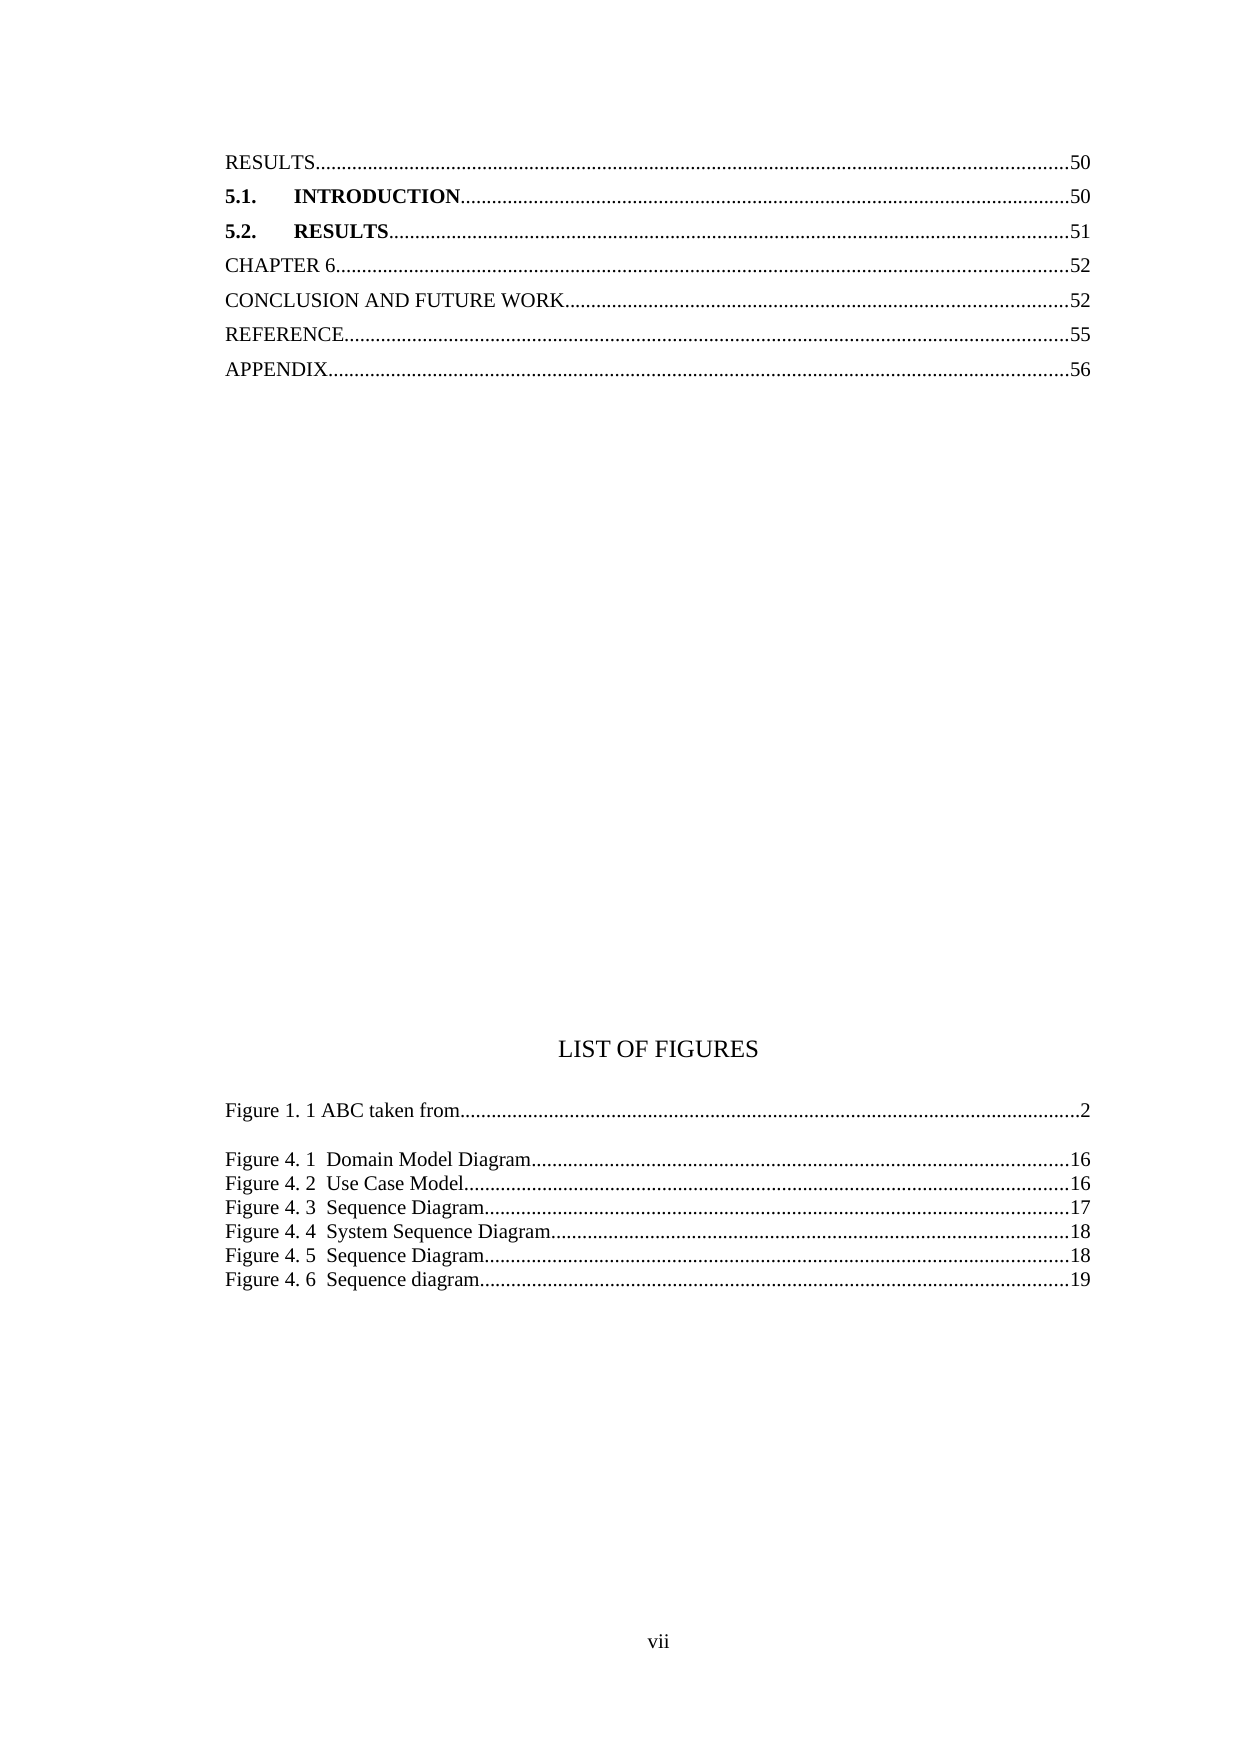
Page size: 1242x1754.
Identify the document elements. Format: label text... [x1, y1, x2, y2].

subtitle LIST OF FIGURES [225, 1034, 1092, 1063]
text Figure 4. 4 System Sequence Diagram 18 [225, 1219, 1092, 1243]
text Figure 4. 6 Sequence diagram 19 [225, 1267, 1092, 1291]
text Figure 4. 3 Sequence Diagram 17 [225, 1195, 1092, 1219]
text Figure 4. 5 Sequence Diagram 18 [225, 1243, 1092, 1267]
text Figure 1. 1 ABC taken from 2 [225, 1098, 1092, 1122]
text Figure 4. 1 Domain Model Diagram 16 [225, 1147, 1092, 1171]
text Figure 4. 2 Use Case Model 16 [225, 1171, 1092, 1195]
